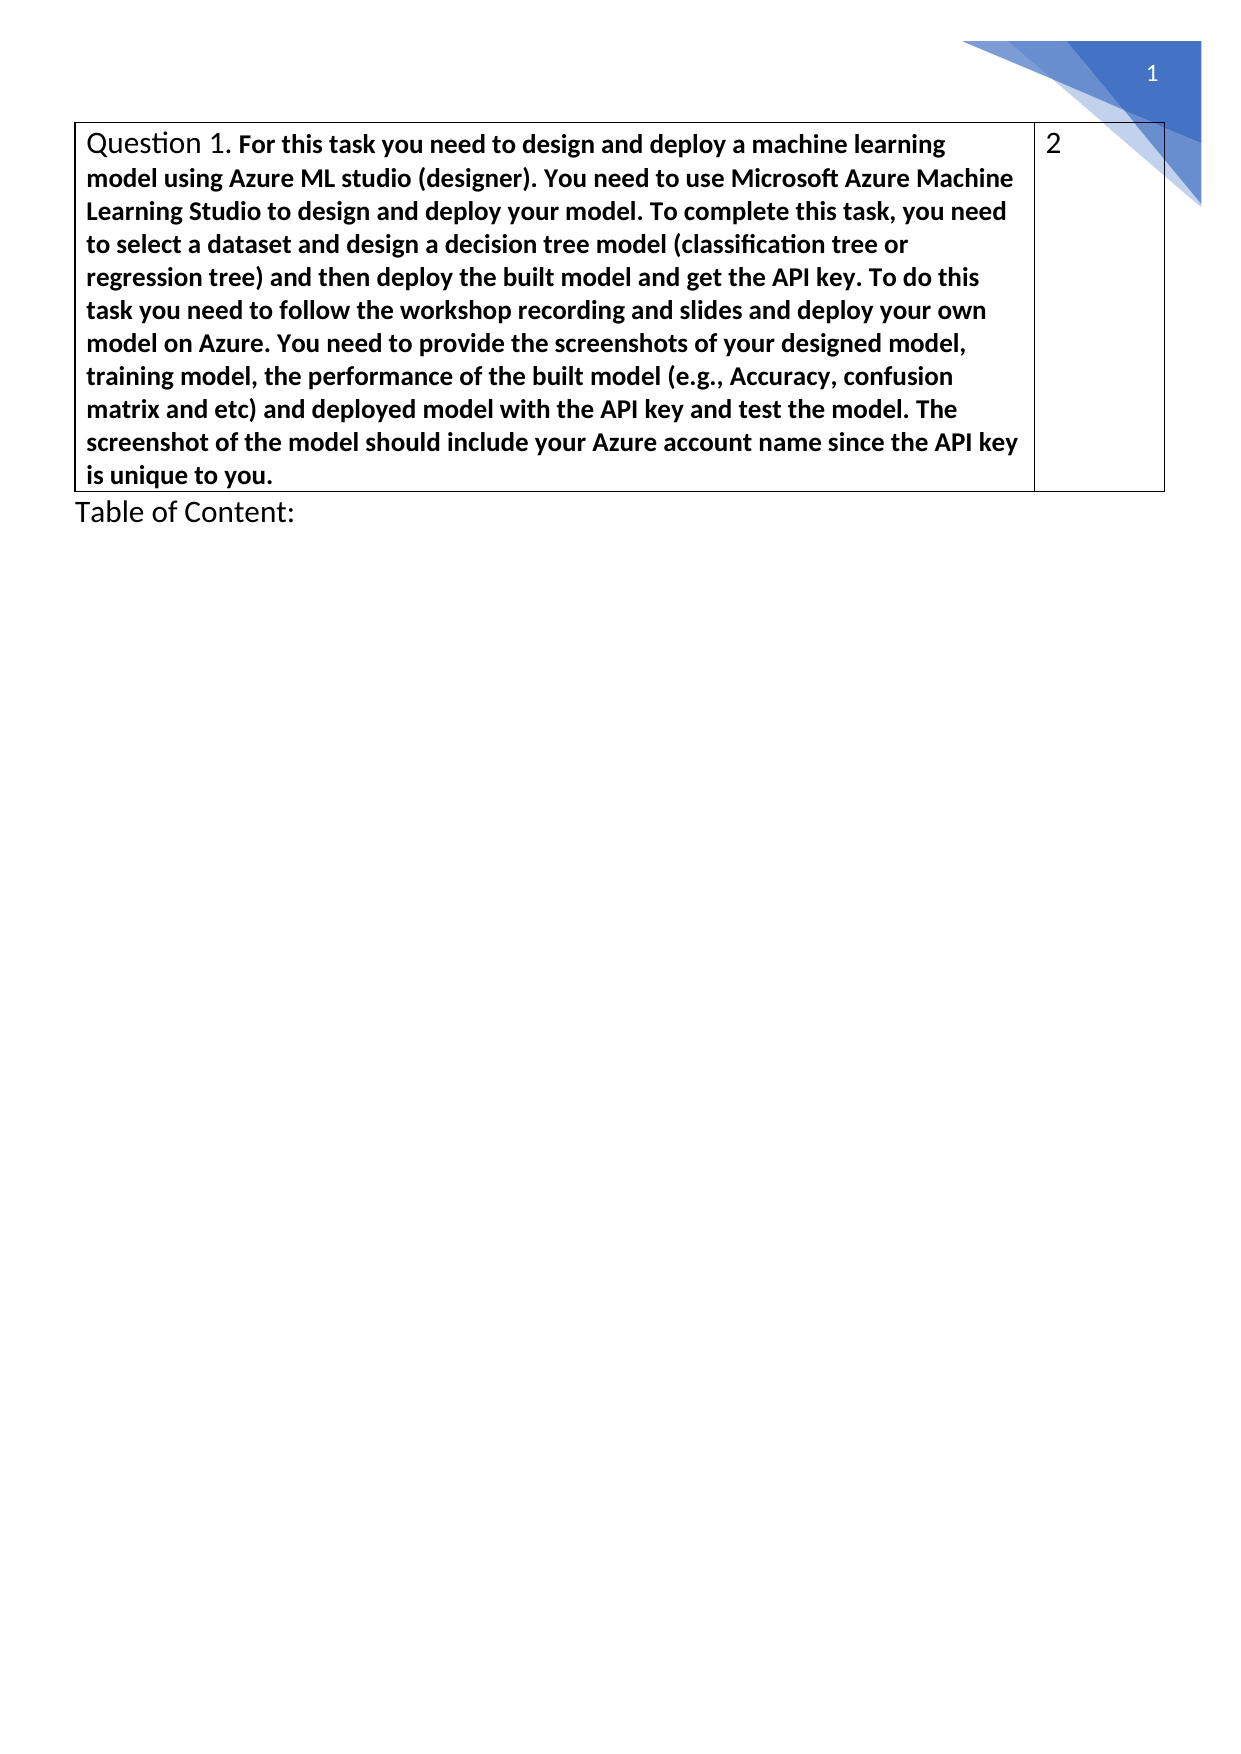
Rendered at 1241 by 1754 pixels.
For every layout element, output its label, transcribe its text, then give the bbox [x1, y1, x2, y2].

table_header 2 [1035, 123, 1164, 491]
picture [962, 41, 1202, 207]
table_header Question 1. For this task you need to design and deploy a machine learning model using Azure ML studio (designer). You need to use Microsoft Azure Machine Learning Studio to design and deploy your model. To complete this task, you need to select a dataset and design a decision tree model (classification tree or regression tree) and then deploy the built model and get the API key. To do this task you need to follow the workshop recording and slides and deploy your own model on Azure. You need to provide the screenshots of your designed model, training model, the performance of the built model (e.g., Accuracy, confusion matrix and etc) and deployed model with the API key and test the model. The screenshot of the model should include your Azure account name since the API key is unique to you. [76, 123, 1034, 491]
text Table of Content: [75, 492, 1165, 530]
